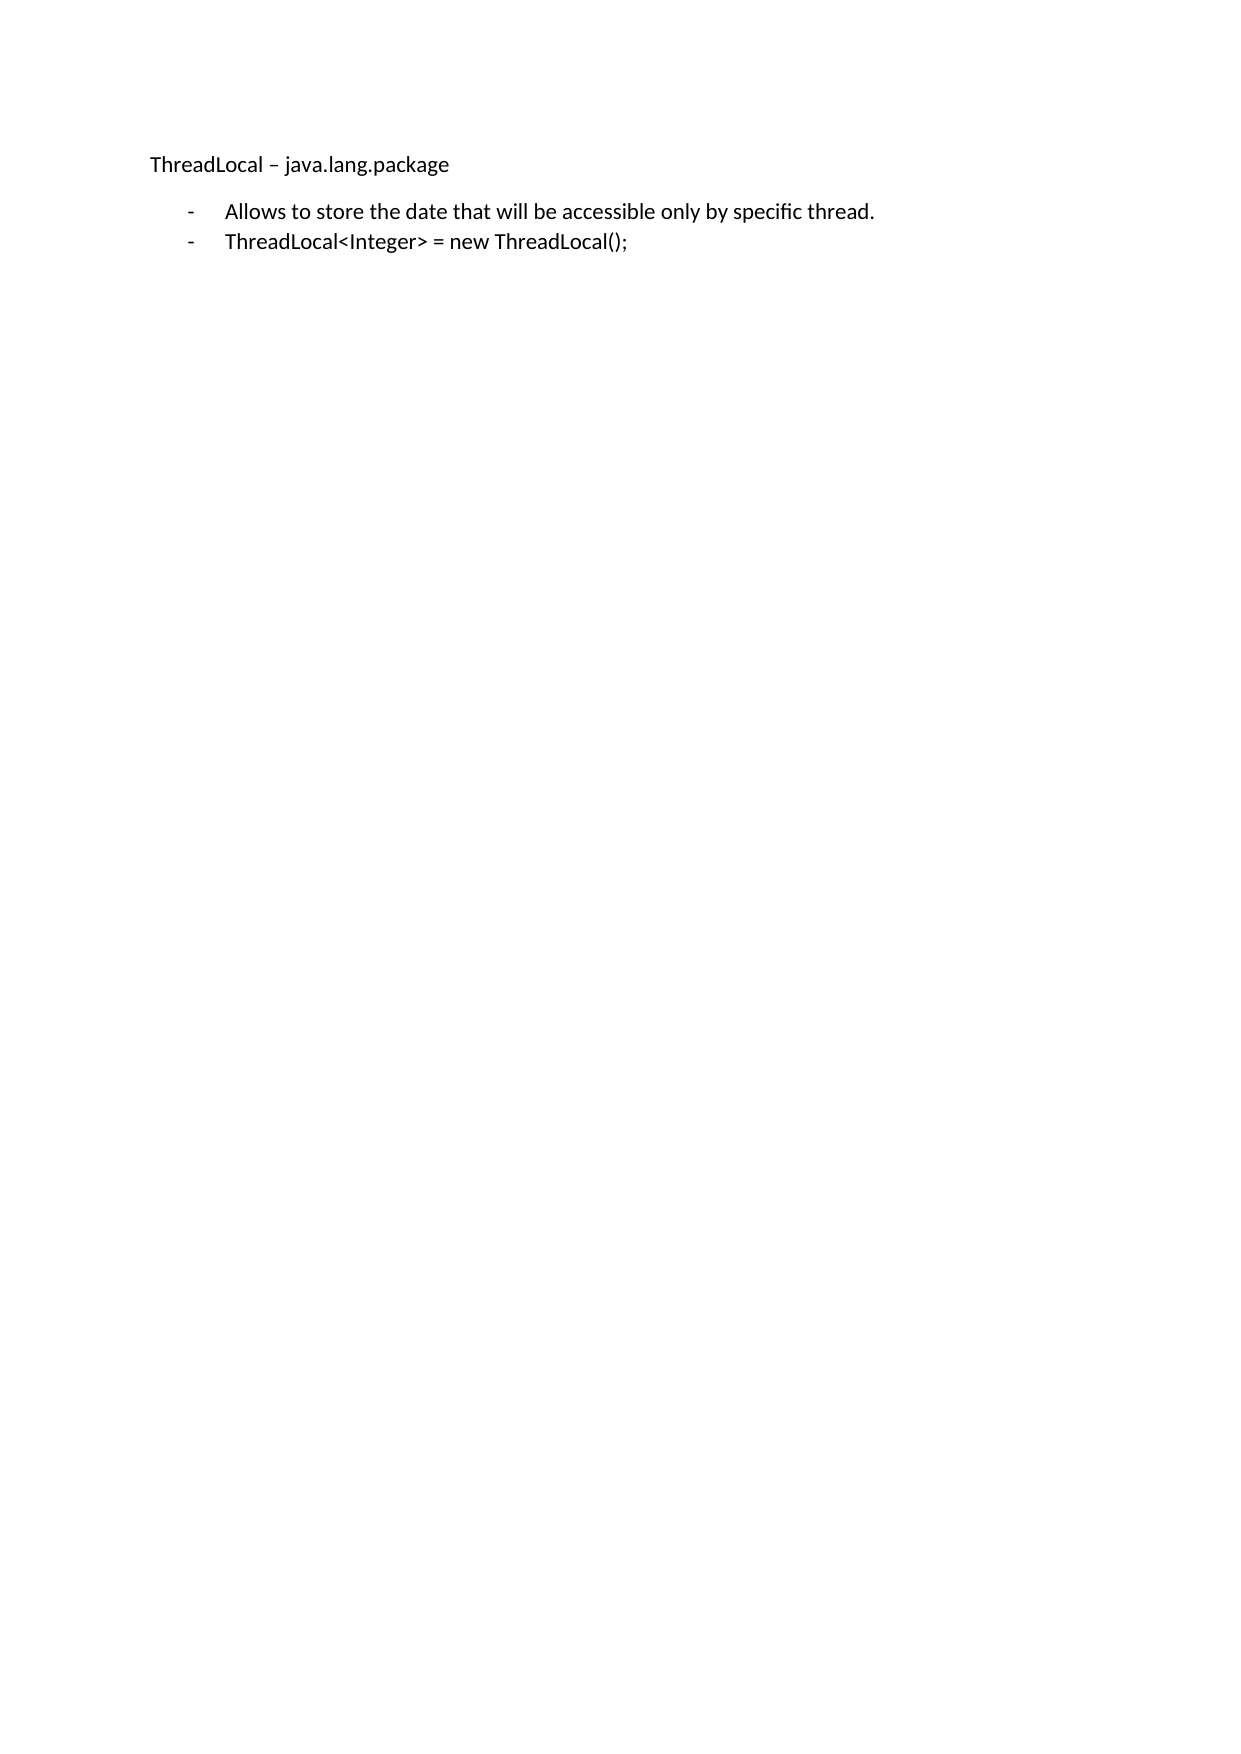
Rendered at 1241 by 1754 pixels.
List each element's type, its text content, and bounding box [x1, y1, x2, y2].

list Allows to store the date that will be accessible only by specific thread. [187, 197, 1090, 225]
list ThreadLocal<Integer> = new ThreadLocal(); [187, 227, 1090, 255]
text ThreadLocal – java.lang.package [150, 150, 1090, 178]
